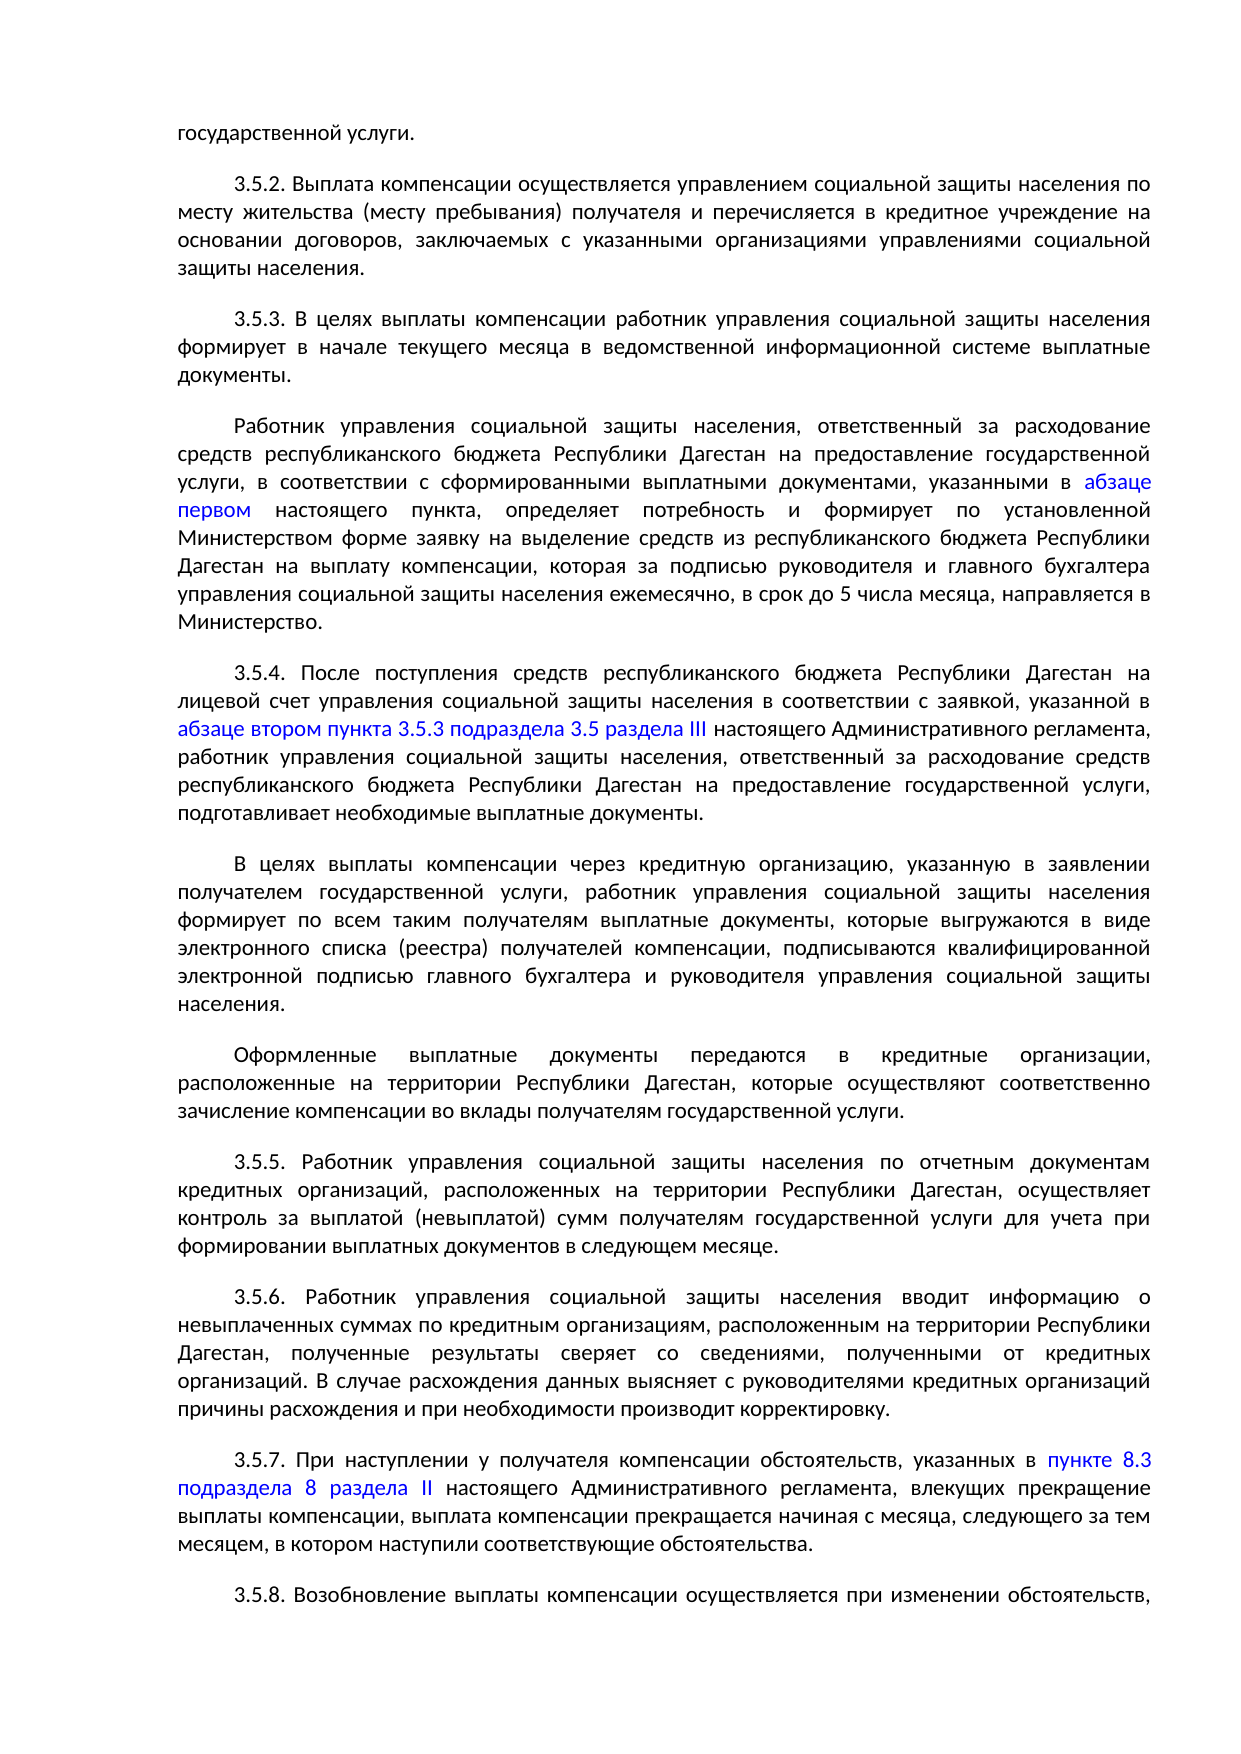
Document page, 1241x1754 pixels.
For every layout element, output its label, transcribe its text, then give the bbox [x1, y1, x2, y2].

text 3.5.5. Работник управления социальной защиты населения по отчетным документам кредитных организаций, расположенных на территории Республики Дагестан, осуществляет контроль за выплатой (невыплатой) сумм получателям государственной услуги для учета при формировании выплатных документов в следующем месяце. [177, 1147, 1152, 1259]
text Оформленные выплатные документы передаются в кредитные организации, расположенные на территории Республики Дагестан, которые осуществляют соответственно зачисление компенсации во вклады получателям государственной услуги. [177, 1040, 1152, 1124]
text В целях выплаты компенсации через кредитную организацию, указанную в заявлении получателем государственной услуги, работник управления социальной защиты населения формирует по всем таким получателям выплатные документы, которые выгружаются в виде электронного списка (реестра) получателей компенсации, подписываются квалифицированной электронной подписью главного бухгалтера и руководителя управления социальной защиты населения. [177, 849, 1152, 1017]
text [177, 1580, 1152, 1608]
text 3.5.3. В целях выплаты компенсации работник управления социальной защиты населения формирует в начале текущего месяца в ведомственной информационной системе выплатные документы. [177, 304, 1152, 388]
text 3.5.6. Работник управления социальной защиты населения вводит информацию о невыплаченных суммах по кредитным организациям, расположенным на территории Республики Дагестан, полученные результаты сверяет со сведениями, полученными от кредитных организаций. В случае расхождения данных выясняет с руководителями кредитных организаций причины расхождения и при необходимости производит корректировку. [177, 1282, 1152, 1422]
text Работник управления социальной защиты населения, ответственный за расходование средств республиканского бюджета Республики Дагестан на предоставление государственной услуги, в соответствии с сформированными выплатными документами, указанными в абзаце первом настоящего пункта, определяет потребность и формирует по установленной Министерством форме заявку на выделение средств из республиканского бюджета Республики Дагестан на выплату компенсации, которая за подписью руководителя и главного бухгалтера управления социальной защиты населения ежемесячно, в срок до 5 числа месяца, направляется в Министерство. [177, 411, 1152, 635]
text 3.5.7. При наступлении у получателя компенсации обстоятельств, указанных в пункте 8.3 подраздела 8 раздела II настоящего Административного регламента, влекущих прекращение выплаты компенсации, выплата компенсации прекращается начиная с месяца, следующего за тем месяцем, в котором наступили соответствующие обстоятельства. [177, 1445, 1152, 1557]
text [177, 118, 1152, 146]
text 3.5.4. После поступления средств республиканского бюджета Республики Дагестан на лицевой счет управления социальной защиты населения в соответствии с заявкой, указанной в абзаце втором пункта 3.5.3 подраздела 3.5 раздела III настоящего Административного регламента, работник управления социальной защиты населения, ответственный за расходование средств республиканского бюджета Республики Дагестан на предоставление государственной услуги, подготавливает необходимые выплатные документы. [177, 658, 1152, 826]
text 3.5.2. Выплата компенсации осуществляется управлением социальной защиты населения по месту жительства (месту пребывания) получателя и перечисляется в кредитное учреждение на основании договоров, заключаемых с указанными организациями управлениями социальной защиты населения. [177, 169, 1152, 281]
